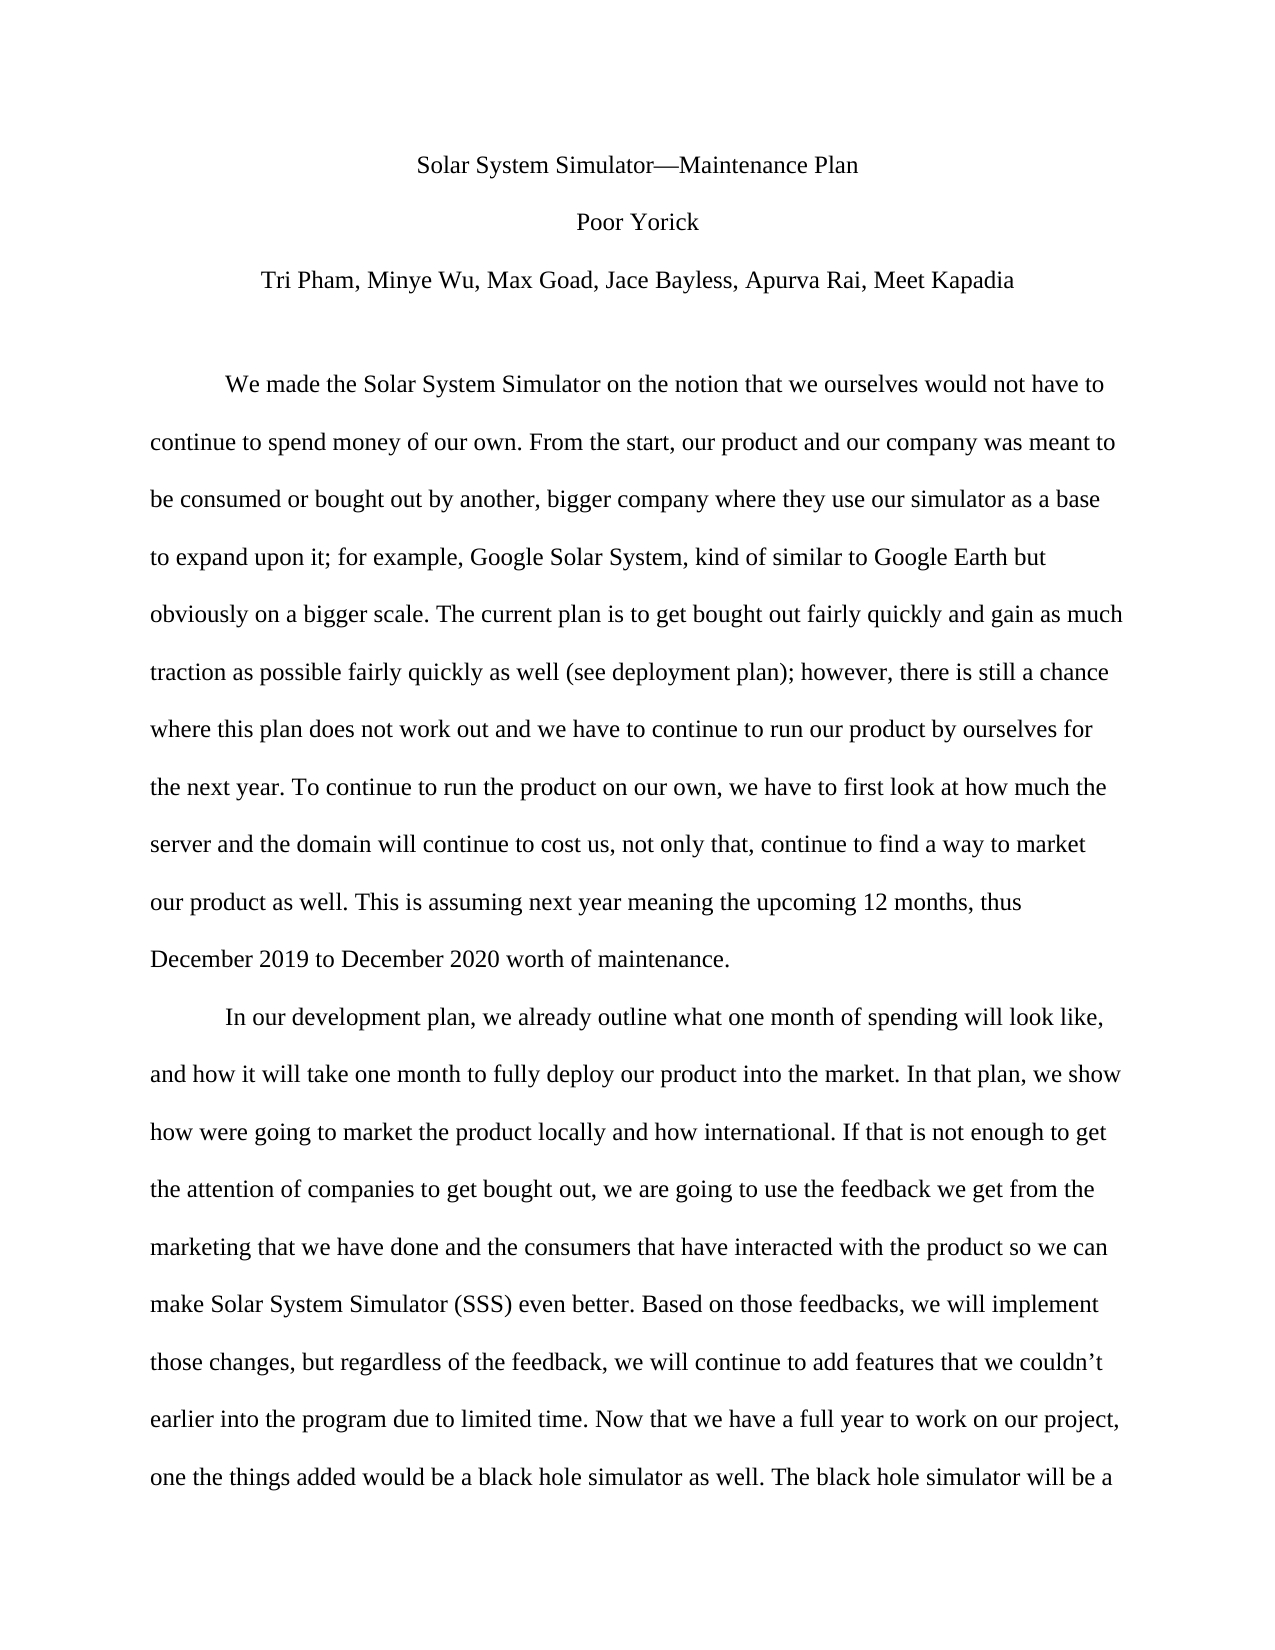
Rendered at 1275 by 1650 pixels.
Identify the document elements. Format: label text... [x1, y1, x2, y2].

text We made the Solar System Simulator on the notion that we ourselves would not have to continue to spend money of our own. From the start, our product and our company was meant to be consumed or bought out by another, bigger company where they use our simulator as a base to expand upon it; for example, Google Solar System, kind of similar to Google Earth but obviously on a bigger scale. The current plan is to get bought out fairly quickly and gain as much traction as possible fairly quickly as well (see deployment plan); however, there is still a chance where this plan does not work out and we have to continue to run our product by ourselves for the next year. To continue to run the product on our own, we have to first look at how much the server and the domain will continue to cost us, not only that, continue to find a way to market our product as well. This is assuming next year meaning the upcoming 12 months, thus December 2019 to December 2020 worth of maintenance. [150, 369, 1125, 973]
text Solar System Simulator—Maintenance Plan [150, 150, 1125, 179]
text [150, 1002, 1125, 1491]
text Tri Pham, Minye Wu, Max Goad, Jace Bayless, Apurva Rai, Meet Kapadia [150, 265, 1125, 294]
text Poor Yorick [150, 207, 1125, 236]
